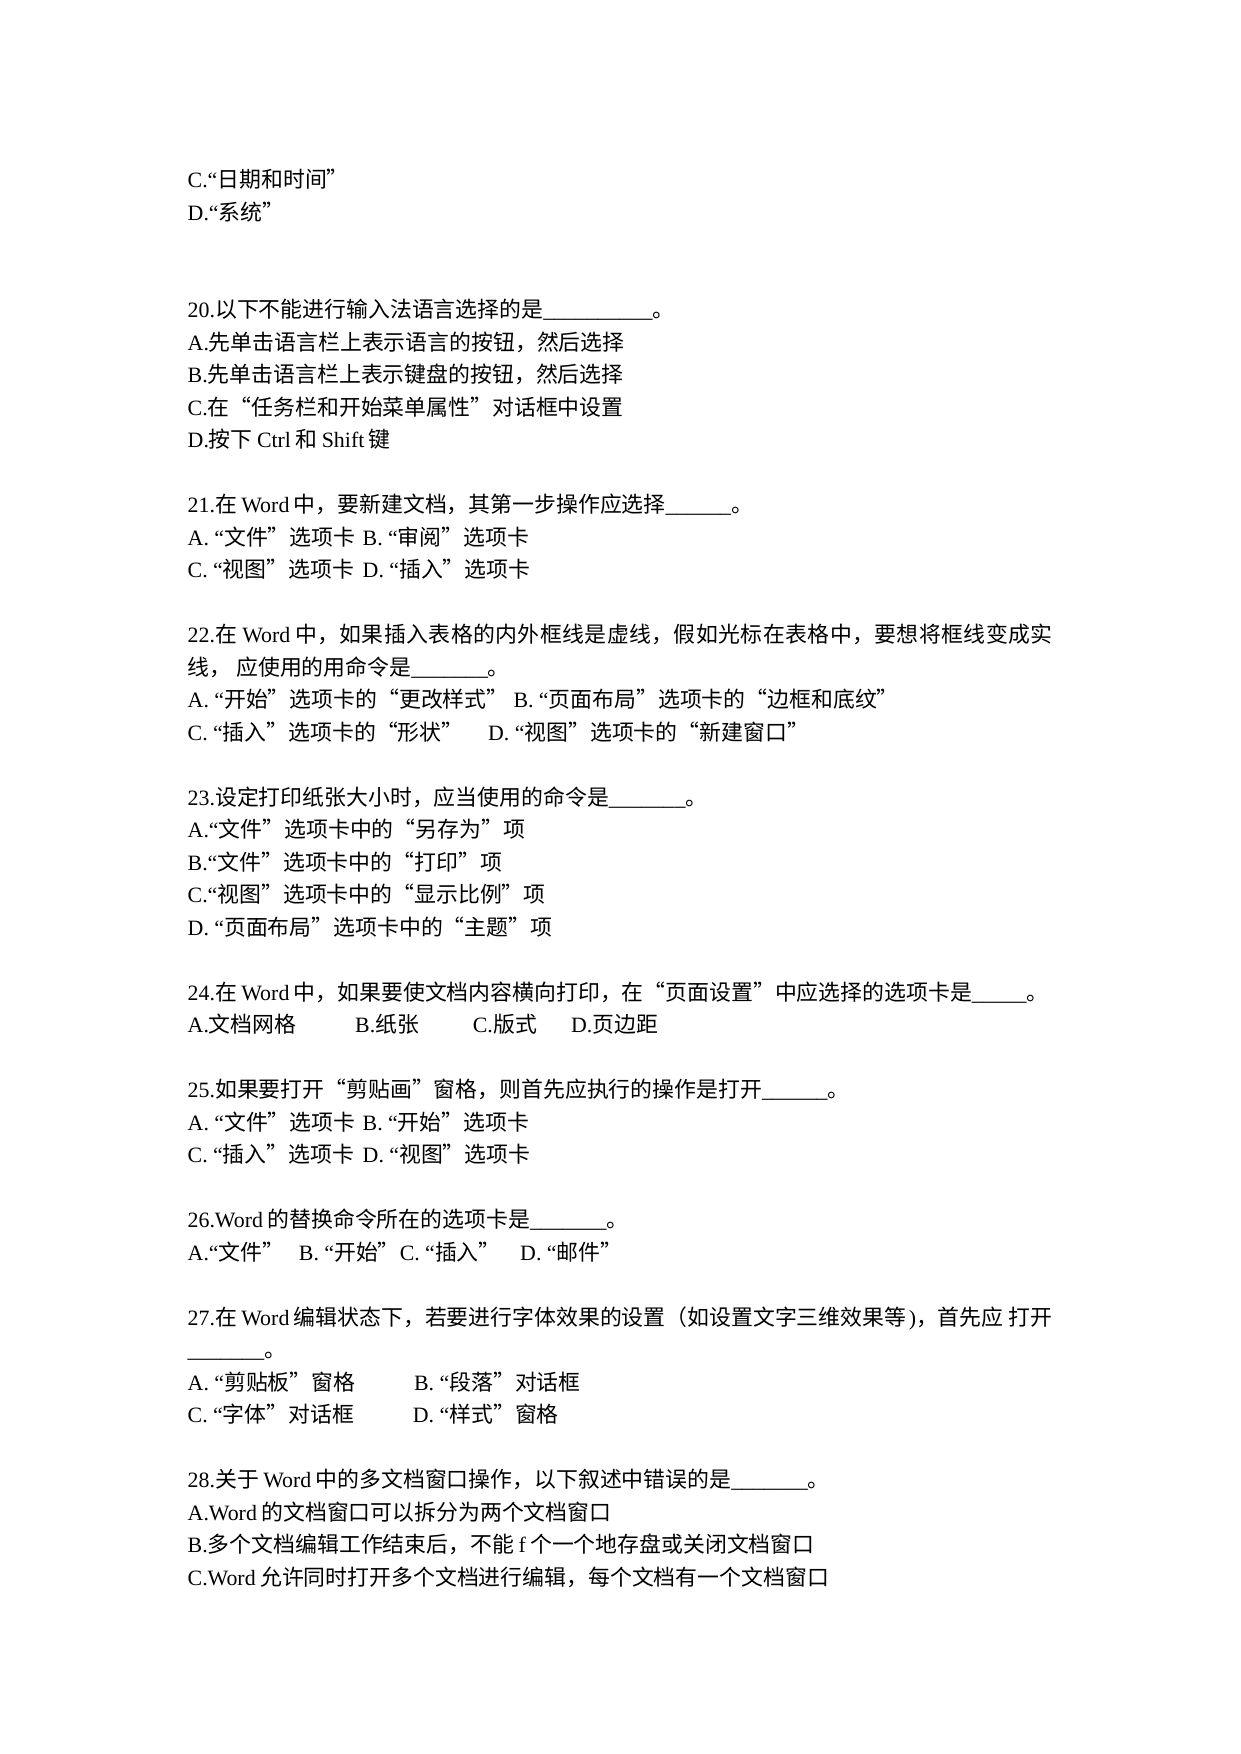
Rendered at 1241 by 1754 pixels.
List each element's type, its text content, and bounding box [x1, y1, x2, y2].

text A. “文件”选项卡 B. “审阅”选项卡 [187, 519, 1053, 552]
text A.Word的文档窗口可以拆分为两个文档窗口 [187, 1494, 1053, 1527]
text A.“文件” B. “开始”C. “插入” D. “邮件” [187, 1234, 1053, 1267]
text 22.在Word中，如果插入表格的内外框线是虚线，假如光标在表格中，要想将框线变成实线， 应使用的用命令是_______。 [187, 617, 1053, 682]
text 24.在Word中，如果要使文档内容横向打印，在“页面设置”中应选择的选项卡是_____。 [187, 974, 1053, 1007]
text A. “开始”选项卡的“更改样式” B. “页面布局”选项卡的“边框和底纹” [187, 682, 1053, 714]
text 20.以下不能进行输入法语言选择的是__________。 [187, 292, 1053, 324]
text A. “文件”选项卡 B. “开始”选项卡 [187, 1104, 1053, 1137]
text 28.关于Word中的多文档窗口操作，以下叙述中错误的是_______。 [187, 1462, 1053, 1494]
text 26.Word的替换命令所在的选项卡是_______。 [187, 1202, 1053, 1234]
text B.多个文档编辑工作结束后，不能f个一个地存盘或关闭文档窗口 [187, 1527, 1053, 1559]
text 27.在Word编辑状态下，若要进行字体效果的设置（如设置文字三维效果等)，首先应 打开_______。 [187, 1299, 1053, 1364]
text C.在“任务栏和开始菜单属性”对话框中设置 [187, 389, 1053, 422]
text C.“视图”选项卡中的“显示比例”项 [187, 877, 1053, 909]
text 25.如果要打开“剪贴画”窗格，则首先应执行的操作是打开______。 [187, 1072, 1053, 1104]
text C. “插入”选项卡的“形状” D. “视图”选项卡的“新建窗口” [187, 714, 1053, 747]
text C. “插入”选项卡 D. “视图”选项卡 [187, 1137, 1053, 1169]
text C. “字体”对话框 D. “样式”窗格 [187, 1397, 1053, 1429]
text C.“日期和时间” [187, 162, 1053, 194]
text D. “页面布局”选项卡中的“主题”项 [187, 909, 1053, 942]
text D.“系统” [187, 194, 1053, 227]
text A. “剪贴板”窗格 B. “段落”对话框 [187, 1364, 1053, 1397]
text B.先单击语言栏上表示键盘的按钮，然后选择 [187, 357, 1053, 389]
text 21.在Word中，要新建文档，其第一步操作应选择______。 [187, 487, 1053, 519]
text 23.设定打印纸张大小时，应当使用的命令是_______。 [187, 779, 1053, 812]
text A.文档网格 B.纸张 C.版式 D.页边距 [187, 1007, 1053, 1039]
text C.Word允许同时打开多个文档进行编辑，每个文档有一个文档窗口 [187, 1559, 1053, 1592]
text A.“文件”选项卡中的“另存为”项 [187, 812, 1053, 844]
text C. “视图”选项卡 D. “插入”选项卡 [187, 552, 1053, 584]
text A.先单击语言栏上表示语言的按钮，然后选择 [187, 324, 1053, 357]
text D.按下Ctrl和Shift键 [187, 422, 1053, 454]
text B.“文件”选项卡中的“打印”项 [187, 844, 1053, 877]
